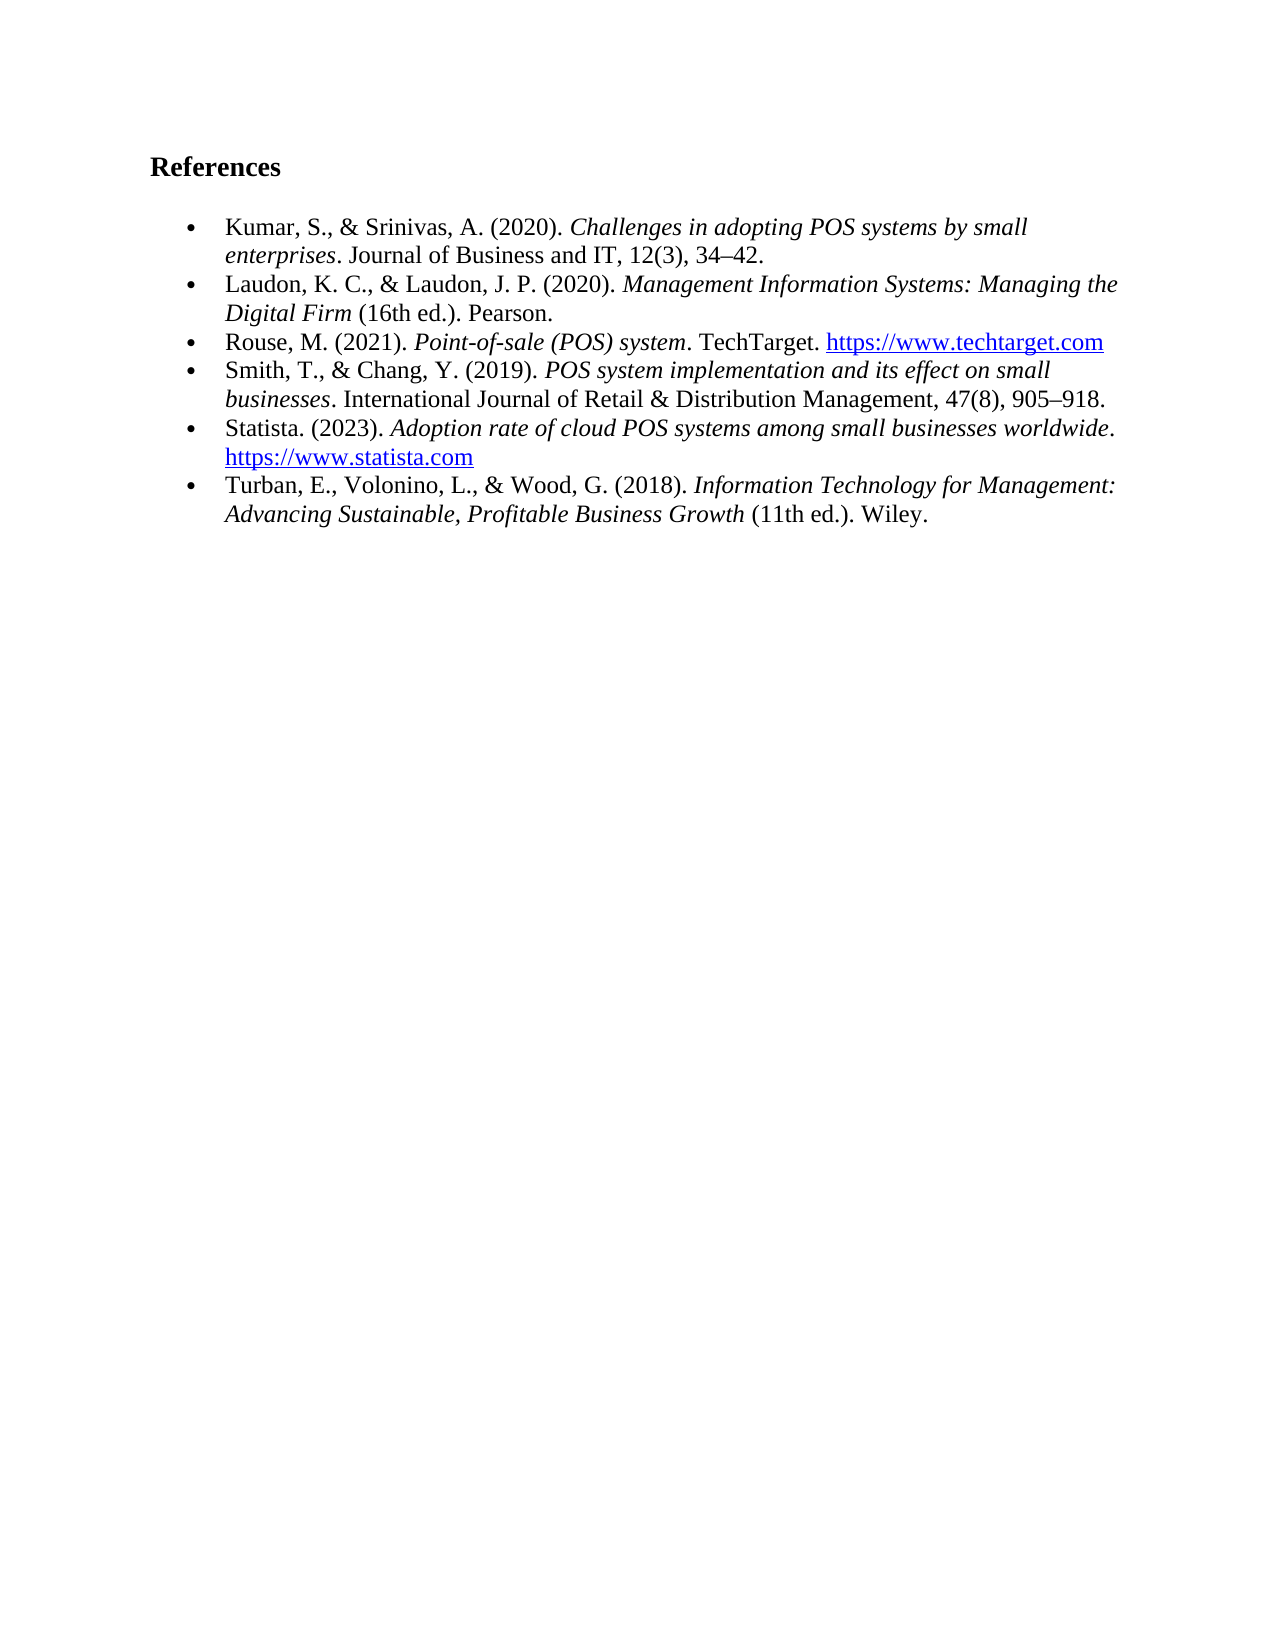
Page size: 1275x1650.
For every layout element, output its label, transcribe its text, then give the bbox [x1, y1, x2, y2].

list Rouse, M. (2021). Point-of-sale (POS) system. TechTarget. https://www.techtarget.com [187, 327, 1125, 355]
list Kumar, S., & Srinivas, A. (2020). Challenges in adopting POS systems by small enterprises. Journal of Business and IT, 12(3), 34–42. [187, 212, 1125, 269]
list Statista. (2023). Adoption rate of cloud POS systems among small businesses worldwide. https://www.statista.com [187, 413, 1125, 470]
text References [150, 150, 1125, 182]
list Turban, E., Volonino, L., & Wood, G. (2018). Information Technology for Management: Advancing Sustainable, Profitable Business Growth (11th ed.). Wiley. [187, 470, 1125, 528]
list Laudon, K. C., & Laudon, J. P. (2020). Management Information Systems: Managing the Digital Firm (16th ed.). Pearson. [187, 269, 1125, 327]
list Smith, T., & Chang, Y. (2019). POS system implementation and its effect on small businesses. International Journal of Retail & Distribution Management, 47(8), 905–918. [187, 355, 1125, 413]
